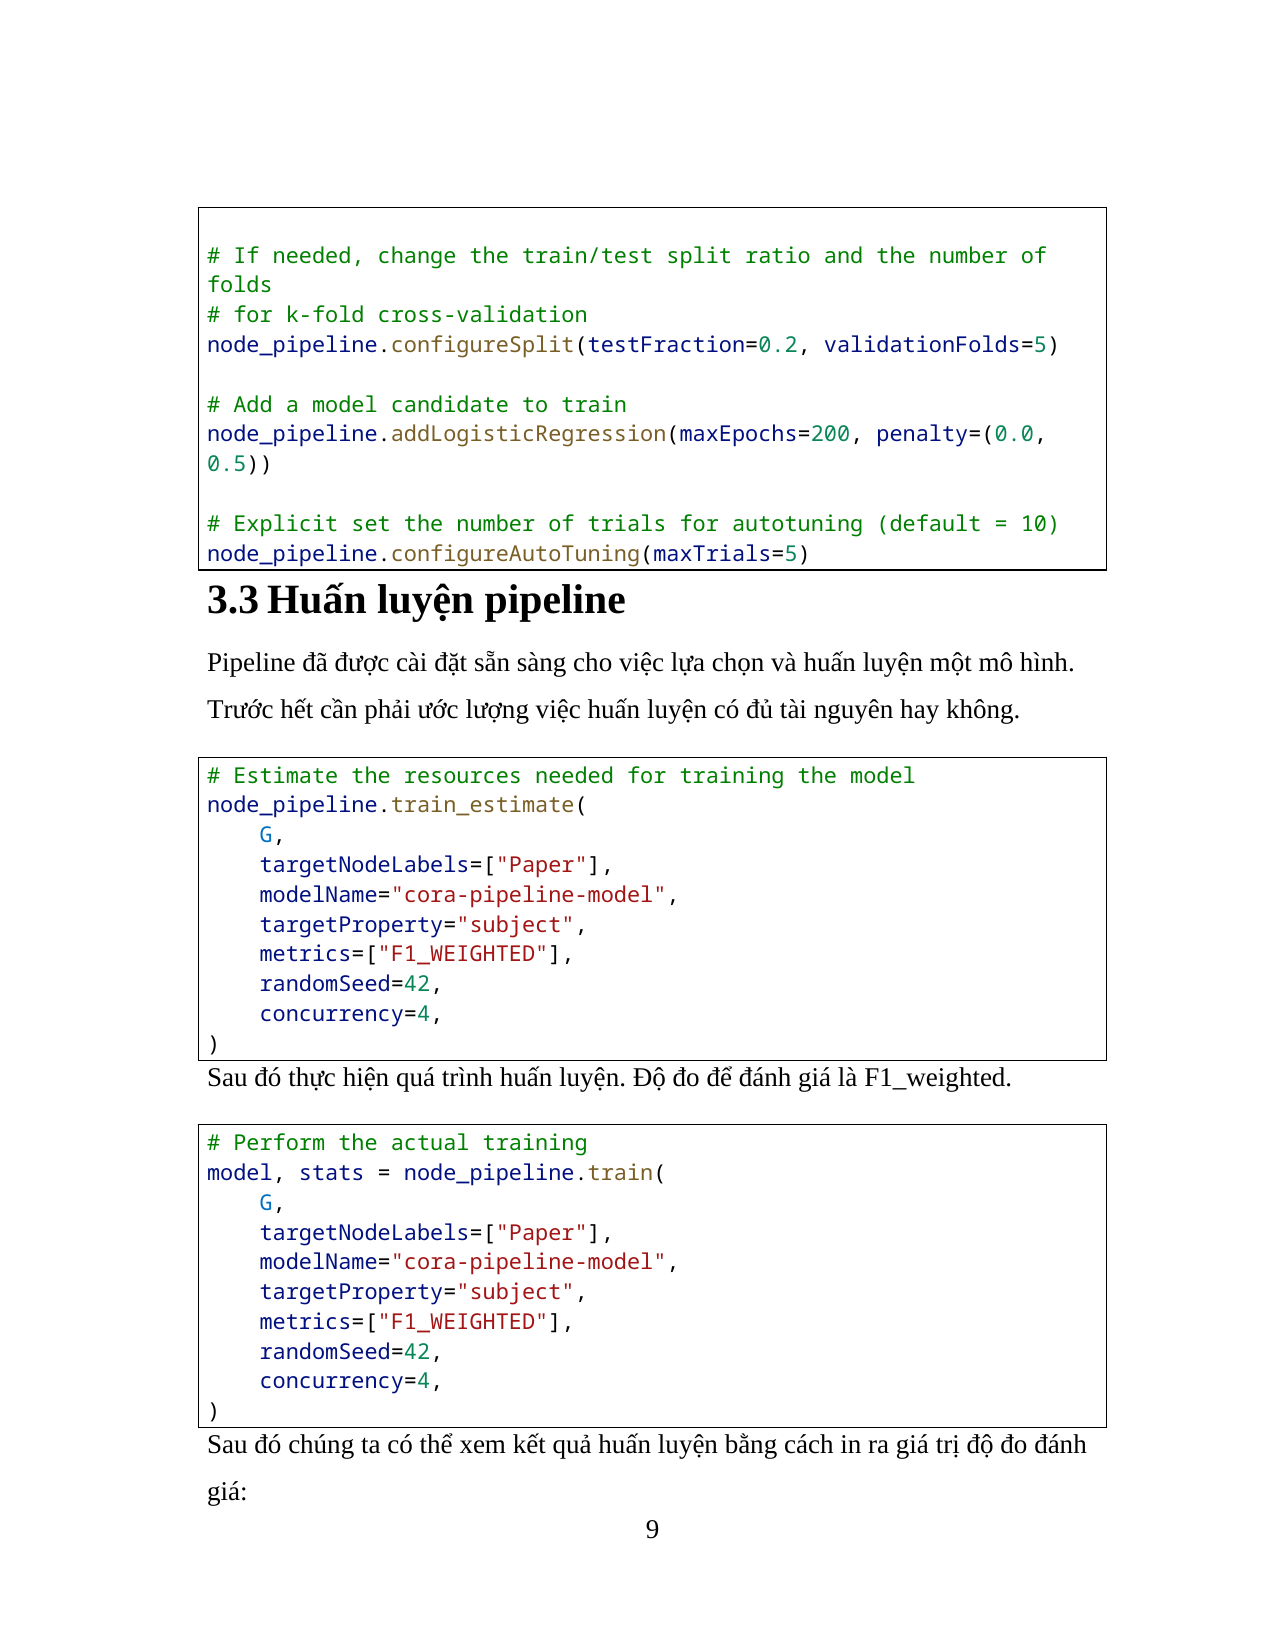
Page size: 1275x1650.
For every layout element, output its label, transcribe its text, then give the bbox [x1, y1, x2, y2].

text node_pipeline.configureAutoTuning(maxTrials=5) [199, 534, 1106, 569]
text targetProperty="subject", [207, 1276, 1098, 1306]
text targetProperty="subject", [207, 909, 1098, 938]
text randomSeed=42, [207, 1336, 1098, 1366]
text # Explicit set the number of trials for autotuning (default = 10) [207, 508, 1098, 534]
text node_pipeline.addLogisticRegression(maxEpochs=200, penalty=(0.0, 0.5)) [207, 418, 1098, 478]
text Sau đó chúng ta có thể xem kết quả huấn luyện bằng cách in ra giá trị độ đo đánh giá: [207, 1428, 1098, 1506]
text node_pipeline.configureSplit(testFraction=0.2, validationFolds=5) [207, 329, 1098, 359]
text metrics=["F1_WEIGHTED"], [207, 938, 1098, 968]
text concurrency=4, [207, 998, 1098, 1025]
text metrics=["F1_WEIGHTED"], [207, 1306, 1098, 1336]
text Sau đó thực hiện quá trình huấn luyện. Độ đo để đánh giá là F1_weighted. [207, 1061, 1098, 1092]
text randomSeed=42, [207, 968, 1098, 998]
text model, stats = node_pipeline.train( [207, 1157, 1098, 1187]
text # for k-fold cross-validation [207, 299, 1098, 329]
text # Add a model candidate to train [207, 389, 1098, 418]
text node_pipeline.train_estimate( [207, 789, 1098, 819]
text G, [207, 1187, 1098, 1217]
text ) [199, 1392, 1106, 1427]
text # Perform the actual training [199, 1125, 1106, 1157]
subtitle Huấn luyện pipeline [207, 575, 1098, 623]
text modelName="cora-pipeline-model", [207, 1246, 1098, 1276]
text targetNodeLabels=["Paper"], [207, 849, 1098, 879]
text # If needed, change the train/test split ratio and the number of folds [207, 240, 1098, 299]
text # Estimate the resources needed for training the model [199, 758, 1106, 789]
text ) [199, 1025, 1106, 1060]
text targetNodeLabels=["Paper"], [207, 1217, 1098, 1246]
text G, [207, 819, 1098, 849]
text Pipeline đã được cài đặt sẵn sàng cho việc lựa chọn và huấn luyện một mô hình. Trước hết cần phải ước lượng việc huấn luyện có đủ tài nguyên hay không. [207, 647, 1098, 724]
text modelName="cora-pipeline-model", [207, 879, 1098, 909]
text concurrency=4, [207, 1366, 1098, 1392]
